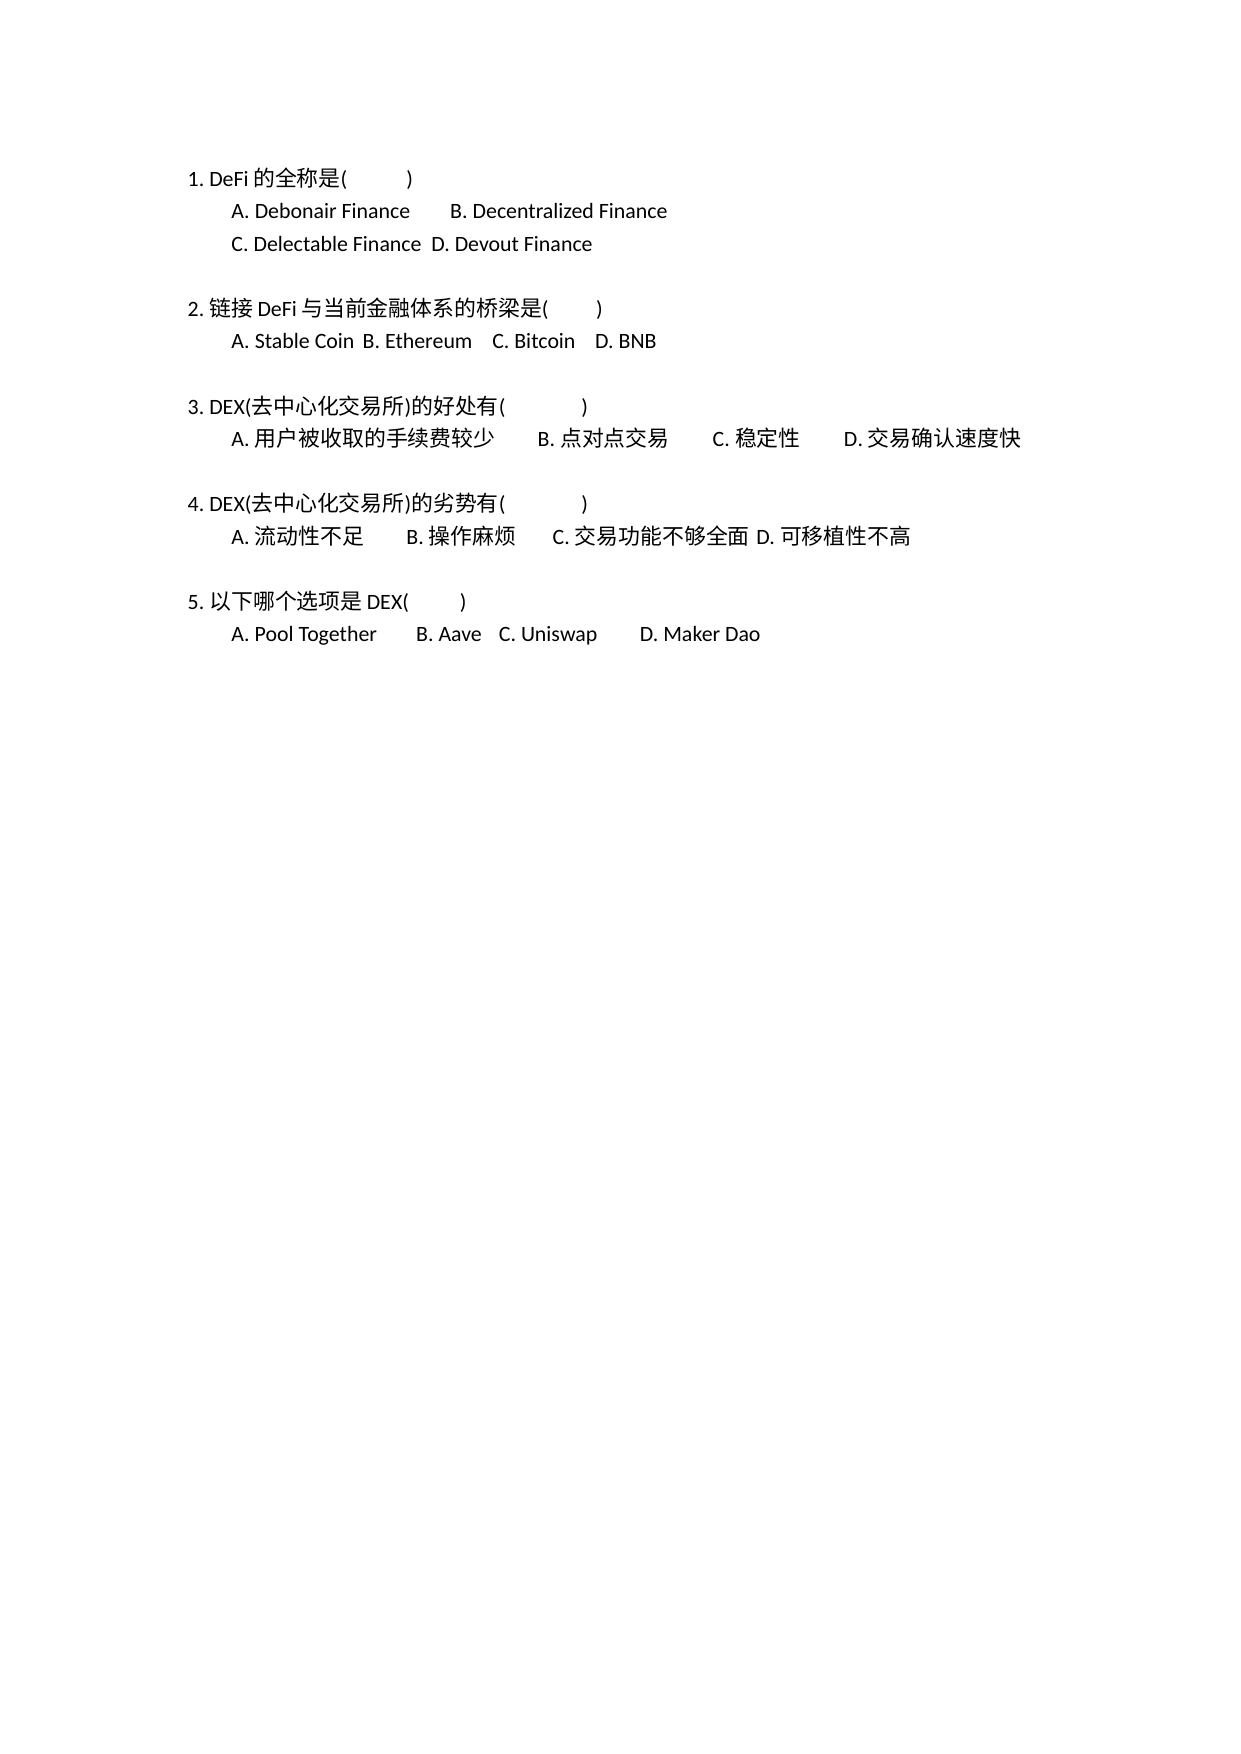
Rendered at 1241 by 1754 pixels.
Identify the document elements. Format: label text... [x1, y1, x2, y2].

list 以下哪个选项是DEX( ) [187, 584, 1053, 617]
list DeFi的全称是( ) [187, 162, 1053, 194]
list Stable Coin B. Ethereum C. Bitcoin D. BNB [187, 324, 1053, 357]
list 链接DeFi与当前金融体系的桥梁是( ) [187, 292, 1053, 324]
list Debonair Finance B. Decentralized Finance [187, 194, 1053, 227]
list 用户被收取的手续费较少 B. 点对点交易 C. 稳定性 D. 交易确认速度快 [187, 422, 1053, 454]
list DEX(去中心化交易所)的好处有( ) [187, 389, 1053, 422]
list DEX(去中心化交易所)的劣势有( ) [187, 487, 1053, 519]
list A. 流动性不足 B. 操作麻烦 C. 交易功能不够全面 D. 可移植性不高 [187, 519, 1053, 552]
list C. Delectable Finance D. Devout Finance [187, 227, 1053, 259]
list A. Pool Together B. Aave C. Uniswap D. Maker Dao [187, 617, 1053, 649]
